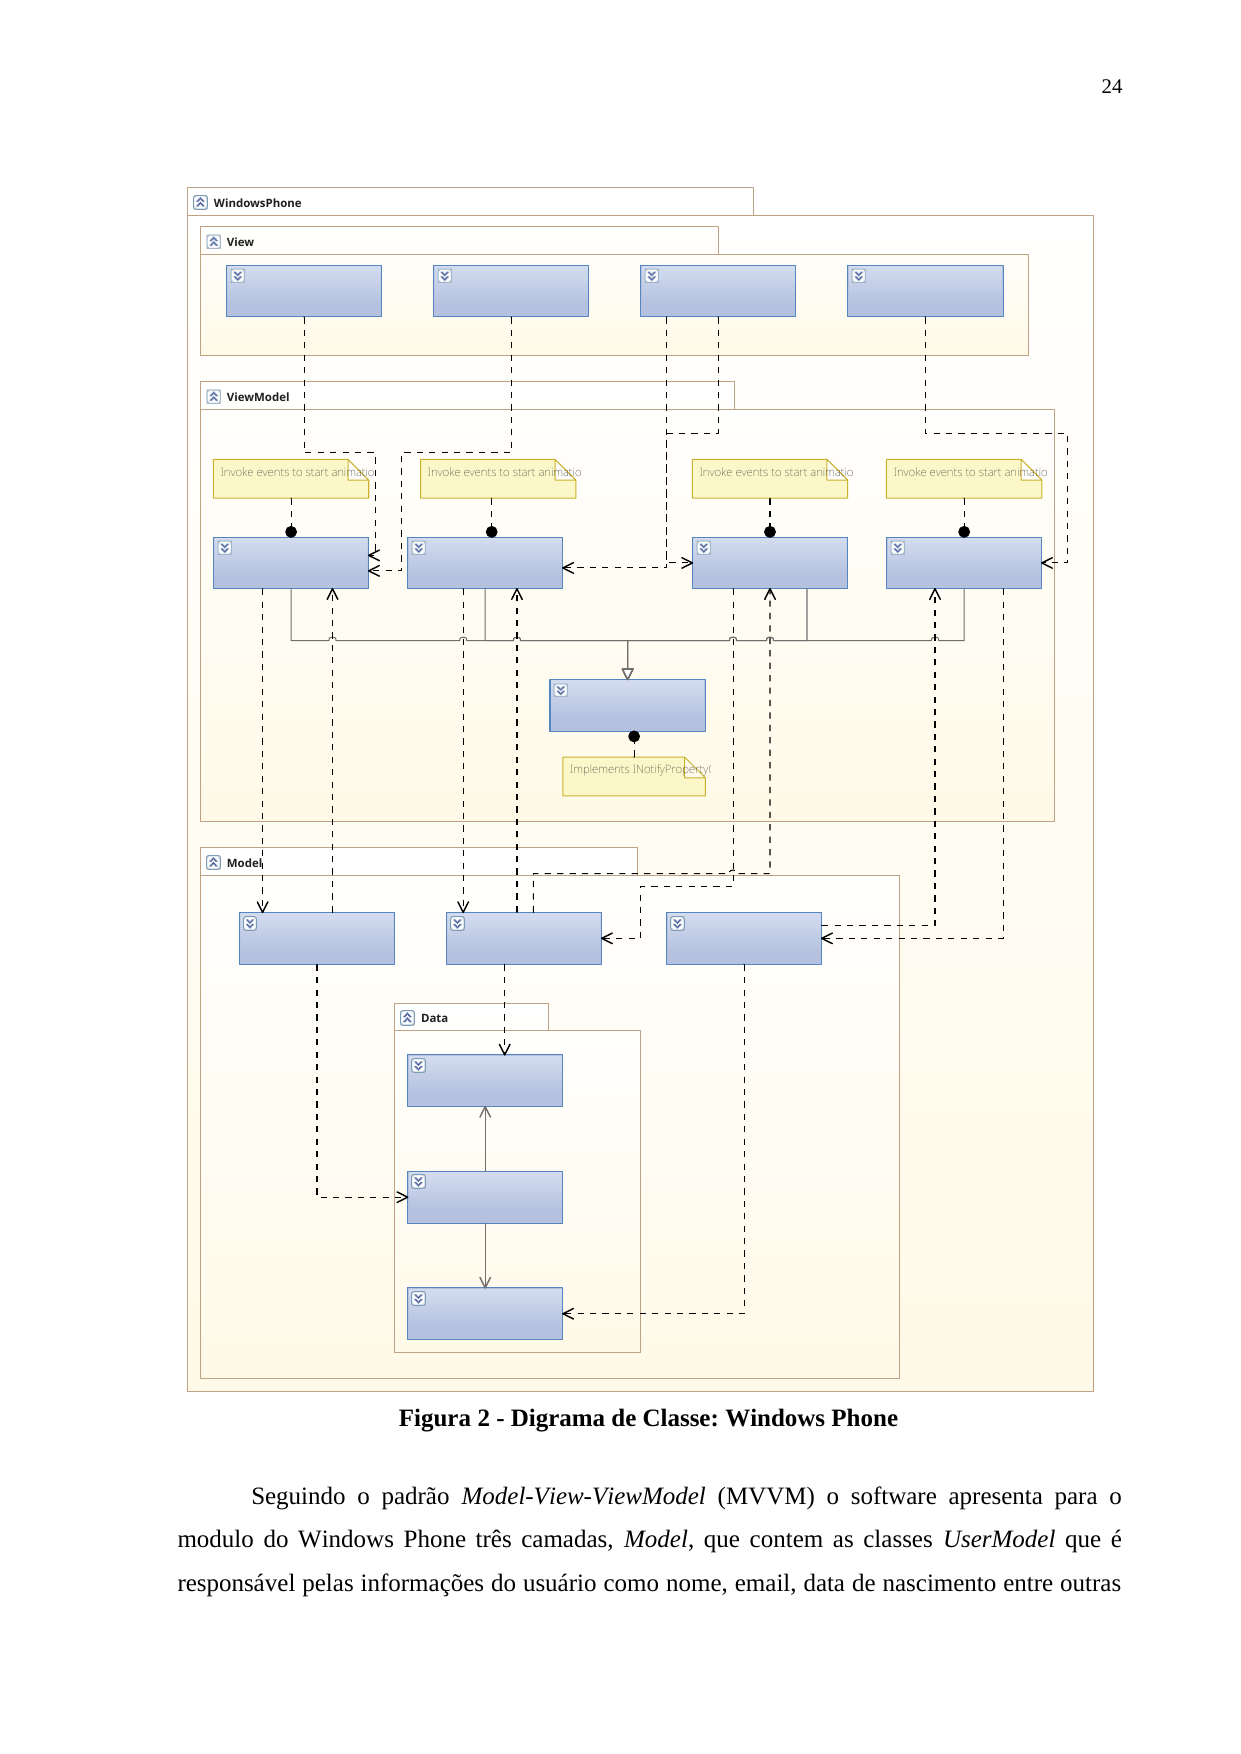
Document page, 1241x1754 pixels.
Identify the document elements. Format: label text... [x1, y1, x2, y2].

text Figura 2 - Digrama de Classe: Windows Phone [177, 1403, 1122, 1431]
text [177, 1481, 1122, 1596]
